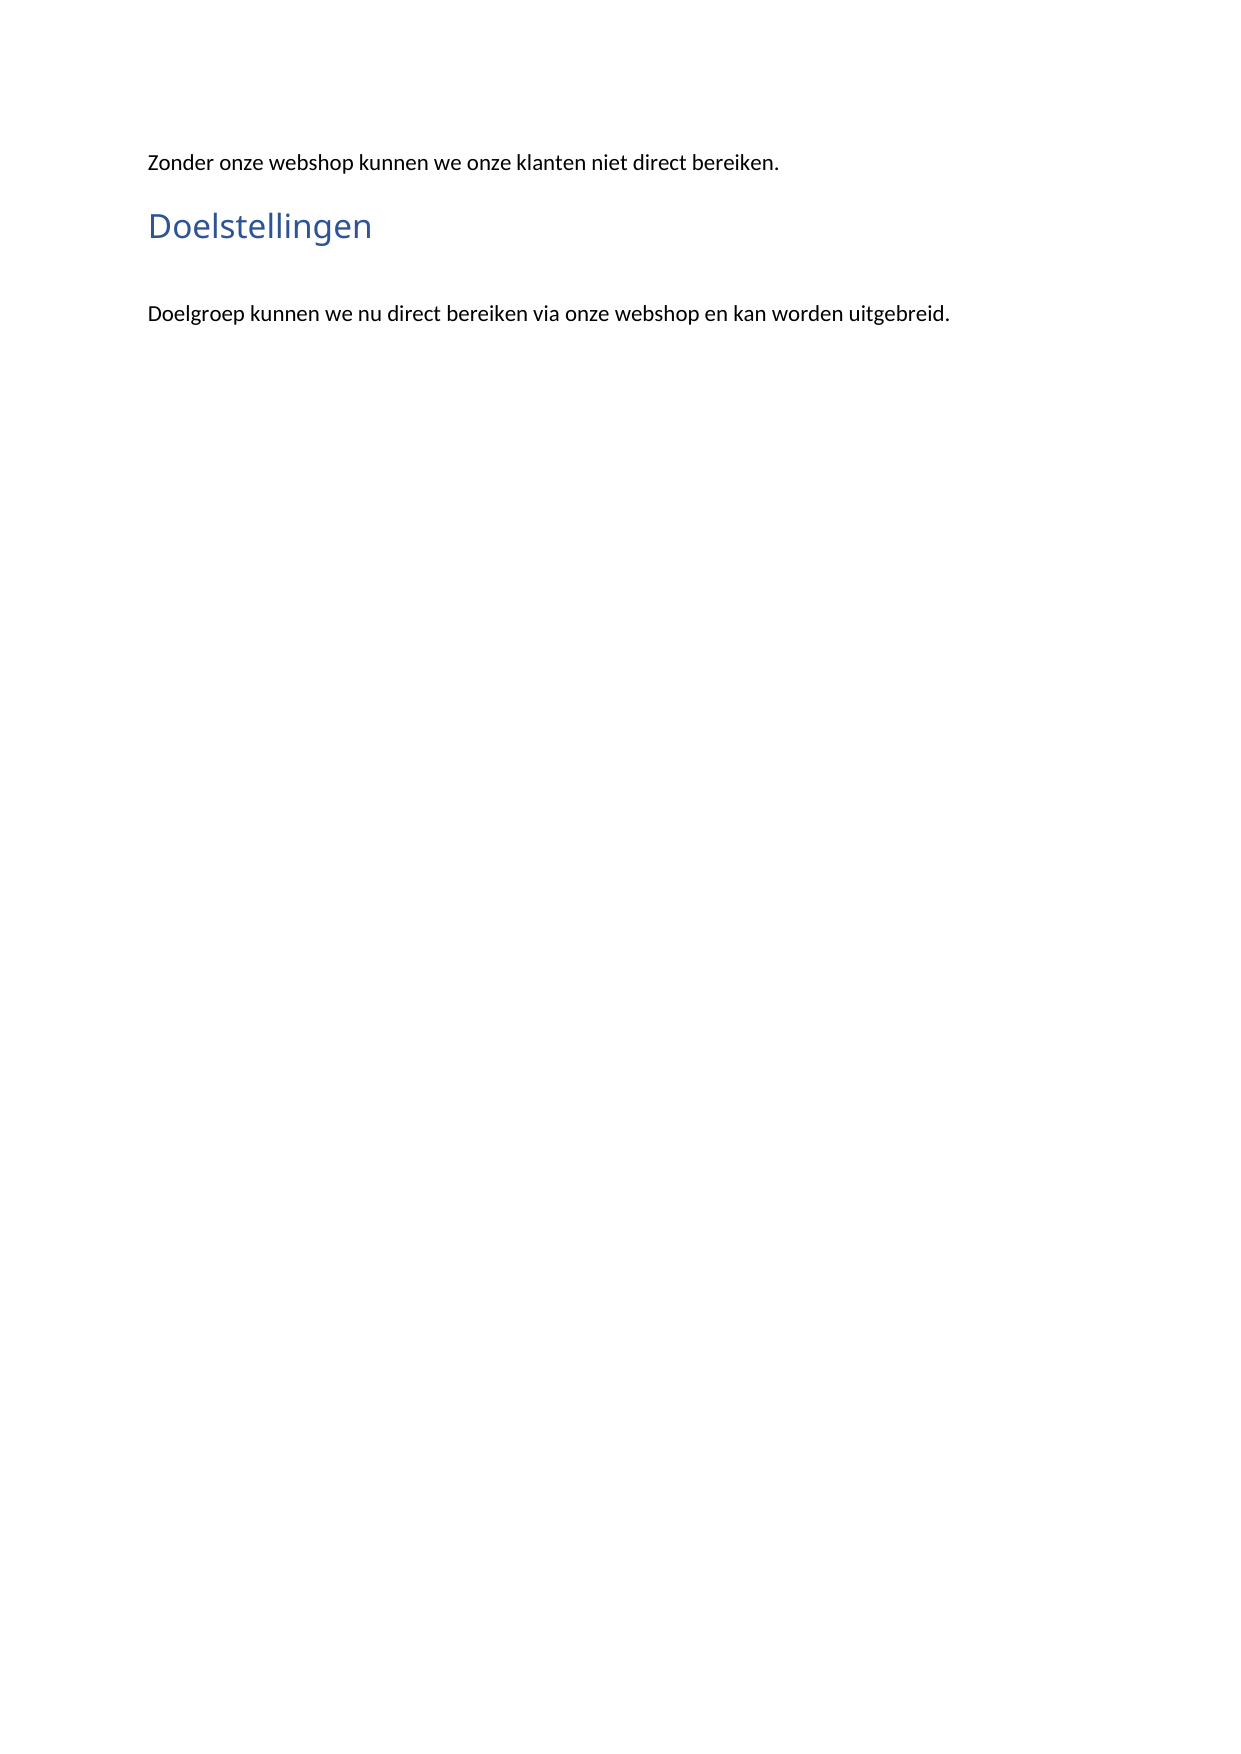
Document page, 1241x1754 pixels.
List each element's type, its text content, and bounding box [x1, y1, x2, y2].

text Doelgroep kunnen we nu direct bereiken via onze webshop en kan worden uitgebreid. [148, 299, 1093, 327]
text Zonder onze webshop kunnen we onze klanten niet direct bereiken. [148, 148, 1093, 176]
subtitle Doelstellingen [148, 203, 1093, 248]
